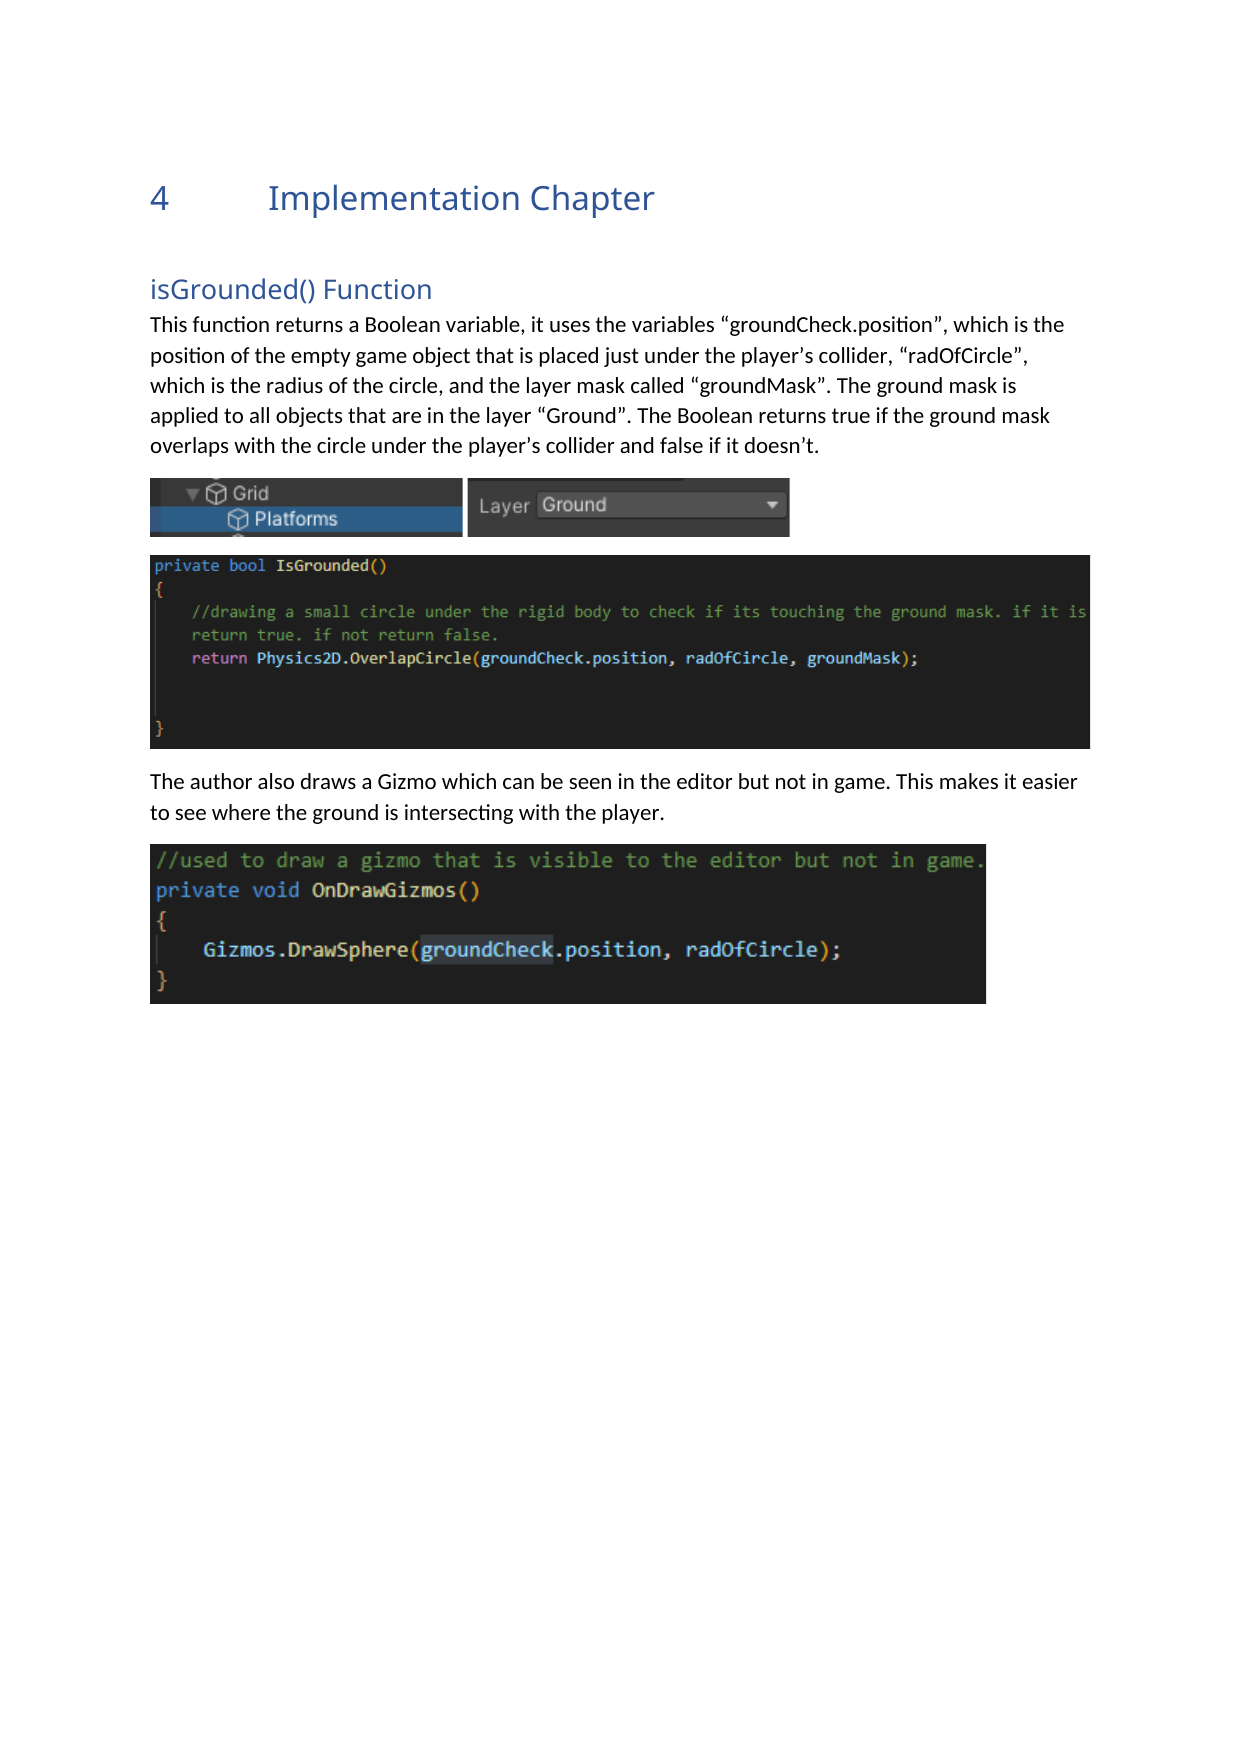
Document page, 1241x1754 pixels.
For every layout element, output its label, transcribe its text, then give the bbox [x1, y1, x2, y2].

picture [467, 478, 790, 537]
text This function returns a Boolean variable, it uses the variables “groundCheck.position”, which is the position of the empty game object that is placed just under the player’s collider, “radOfCircle”, which is the radius of the circle, and the layer mask called “groundMask”. The ground mask is applied to all objects that are in the layer “Ground”. The Boolean returns true if the ground mask overlaps with the circle under the player’s collider and false if it doesn’t. [150, 311, 1090, 459]
subtitle isGrounded() Function [150, 271, 1090, 308]
picture [150, 844, 987, 1004]
picture [150, 478, 463, 537]
subtitle 4 Implementation Chapter [150, 175, 1090, 220]
text The author also draws a Gizmo which can be seen in the editor but not in game. This makes it easier to see where the ground is intersecting with the player. [150, 767, 1090, 826]
picture [150, 555, 1091, 749]
